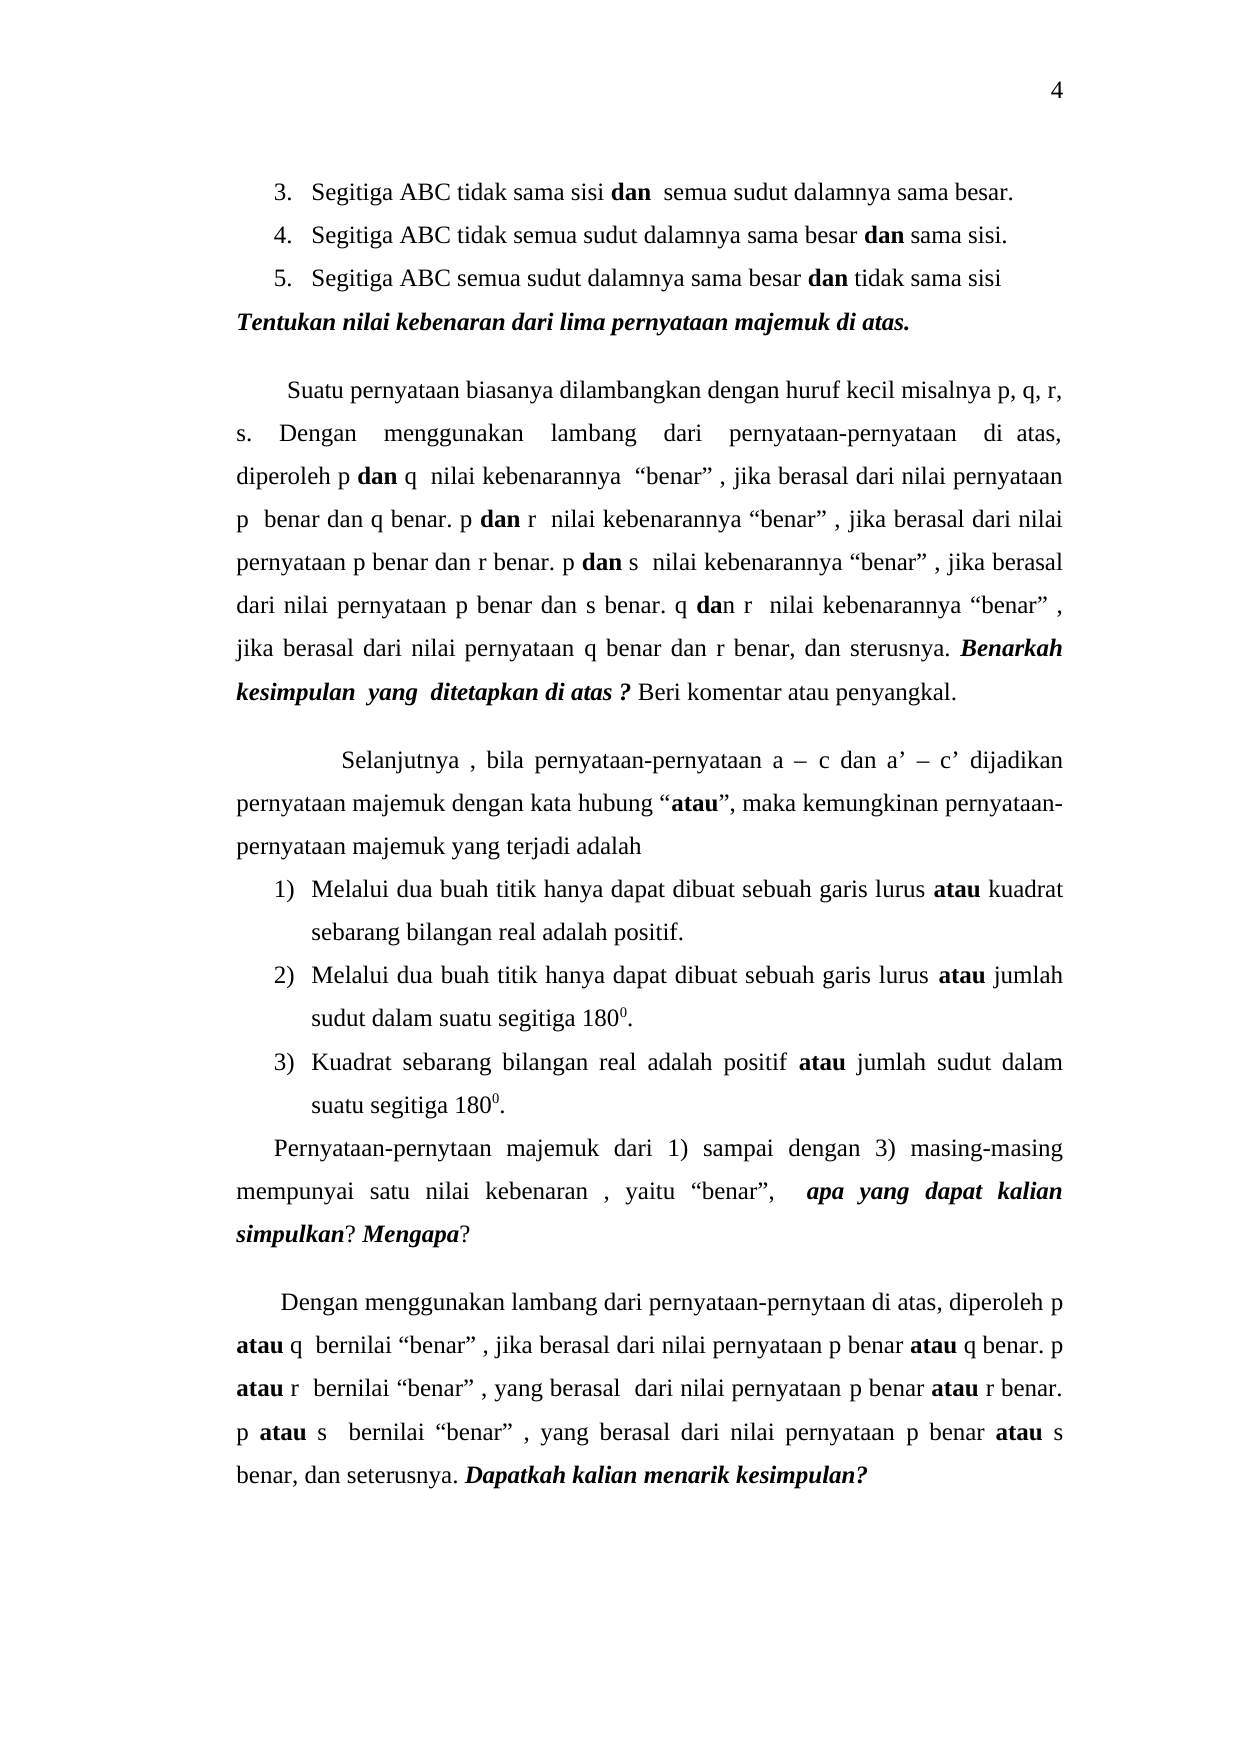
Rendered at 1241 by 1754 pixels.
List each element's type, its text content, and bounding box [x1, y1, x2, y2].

list Segitiga ABC semua sudut dalamnya sama besar dan tidak sama sisi [274, 263, 1063, 292]
text Suatu pernyataan biasanya dilambangkan dengan huruf kecil misalnya p, q, r, s. Dengan menggunakan lambang dari pernyataan-pernyataan di atas, diperoleh p dan q nilai kebenarannya “benar” , jika berasal dari nilai pernyataan p benar dan q benar. p dan r nilai kebenarannya “benar” , jika berasal dari nilai pernyataan p benar dan r benar. p dan s nilai kebenarannya “benar” , jika berasal dari nilai pernyataan p benar dan s benar. q dan r nilai kebenarannya “benar” , jika berasal dari nilai pernyataan q benar dan r benar, dan sterusnya. Benarkah kesimpulan yang ditetapkan di atas ? Beri komentar atau penyangkal. [236, 375, 1063, 705]
text Dengan menggunakan lambang dari pernyataan-pernytaan di atas, diperoleh p atau q bernilai “benar” , jika berasal dari nilai pernyataan p benar atau q benar. p atau r bernilai “benar” , yang berasal dari nilai pernyataan p benar atau r benar. p atau s bernilai “benar” , yang berasal dari nilai pernyataan p benar atau s benar, dan seterusnya. Dapatkah kalian menarik kesimpulan? [236, 1287, 1063, 1488]
list Segitiga ABC tidak semua sudut dalamnya sama besar dan sama sisi. [274, 220, 1063, 249]
list Segitiga ABC tidak sama sisi dan semua sudut dalamnya sama besar. [274, 177, 1063, 206]
list Kuadrat sebarang bilangan real adalah positif atau jumlah sudut dalam suatu segitiga 1800. [274, 1047, 1063, 1118]
text Selanjutnya , bila pernyataan-pernyataan a – c dan a’ – c’ dijadikan pernyataan majemuk dengan kata hubung “atau”, maka kemungkinan pernyataan-pernyataan majemuk yang terjadi adalah [236, 745, 1063, 860]
list Melalui dua buah titik hanya dapat dibuat sebuah garis lurus atau kuadrat sebarang bilangan real adalah positif. [274, 874, 1063, 946]
list Tentukan nilai kebenaran dari lima pernyataan majemuk di atas. [236, 307, 1063, 335]
list Melalui dua buah titik hanya dapat dibuat sebuah garis lurus atau jumlah sudut dalam suatu segitiga 1800. [274, 960, 1063, 1032]
text Pernyataan-pernytaan majemuk dari 1) sampai dengan 3) masing-masing mempunyai satu nilai kebenaran , yaitu “benar”, apa yang dapat kalian simpulkan? Mengapa? [236, 1133, 1063, 1248]
